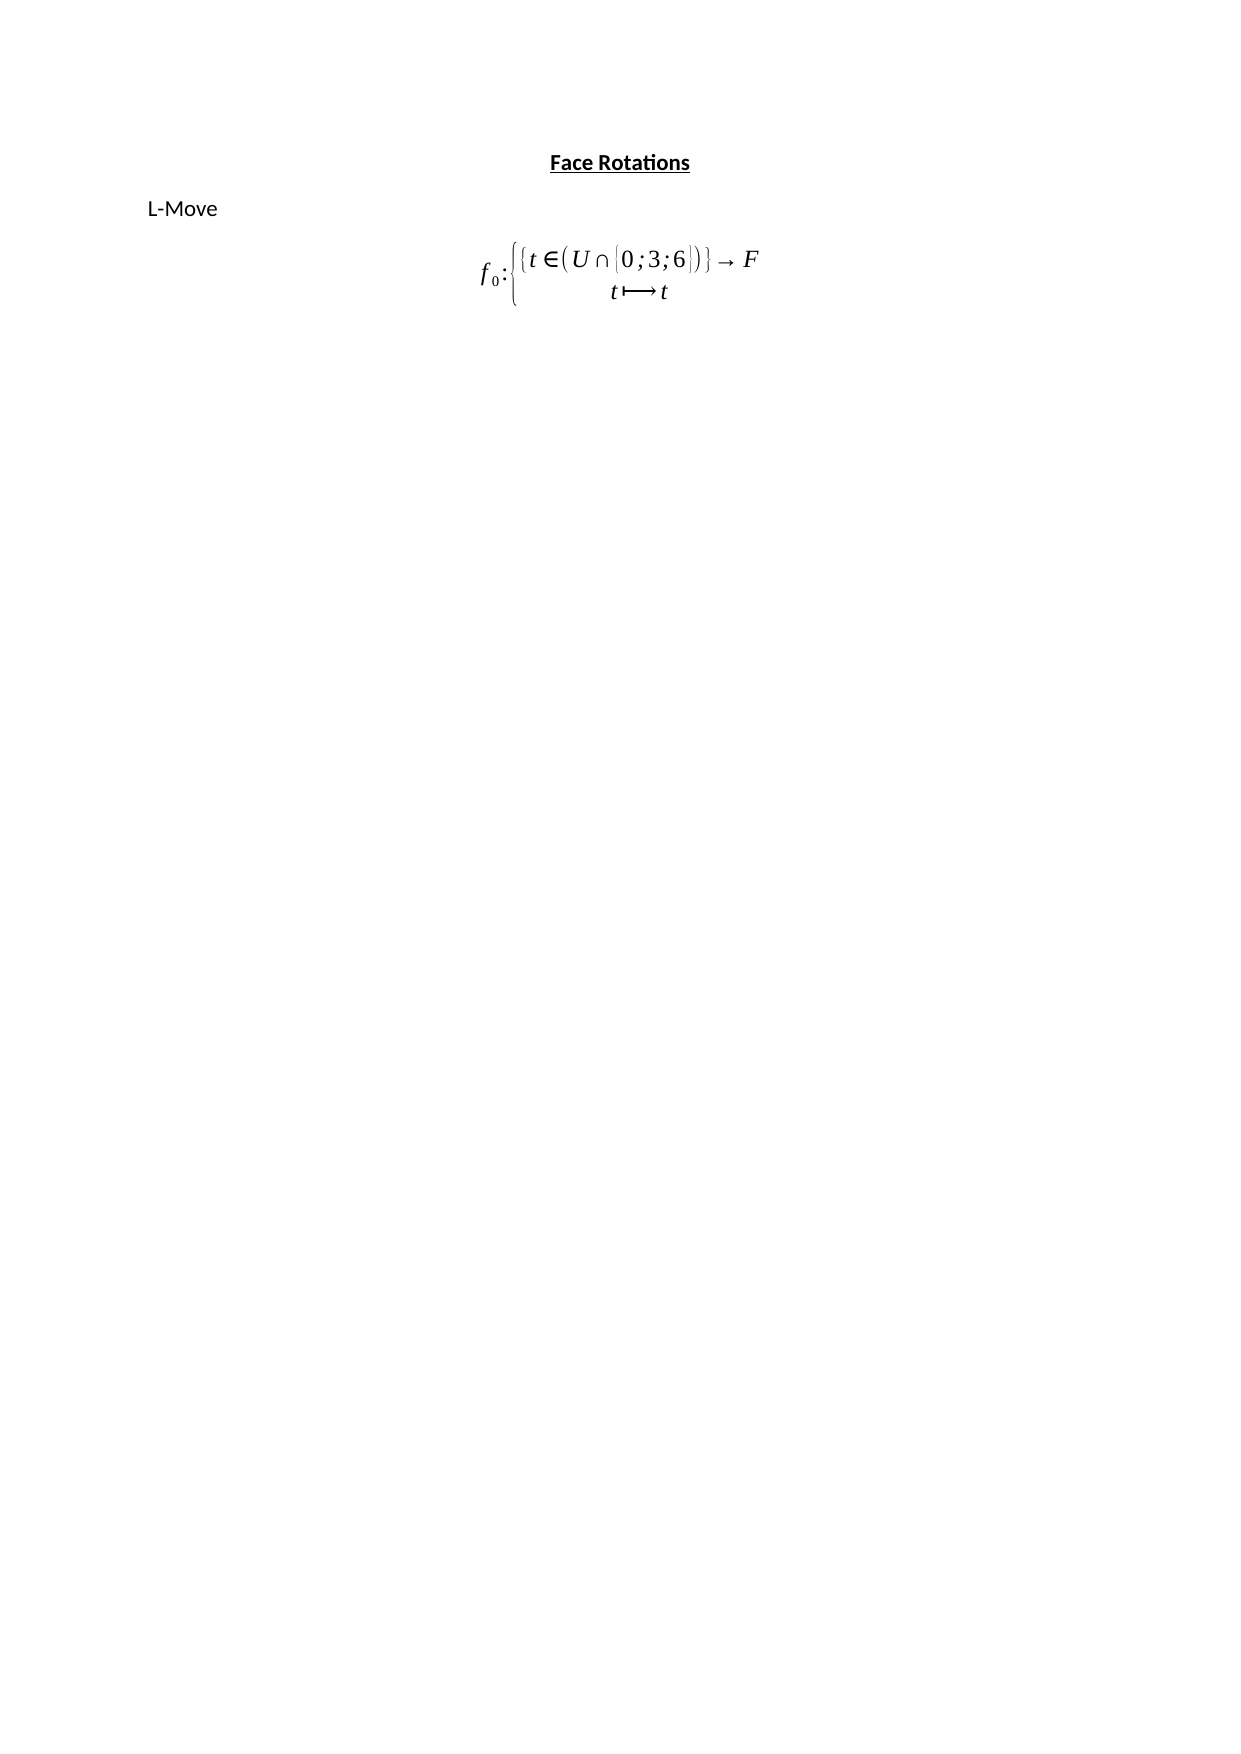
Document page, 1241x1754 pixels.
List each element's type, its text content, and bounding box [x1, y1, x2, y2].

text L-Move [148, 194, 1093, 222]
text Face Rotations [148, 148, 1093, 176]
